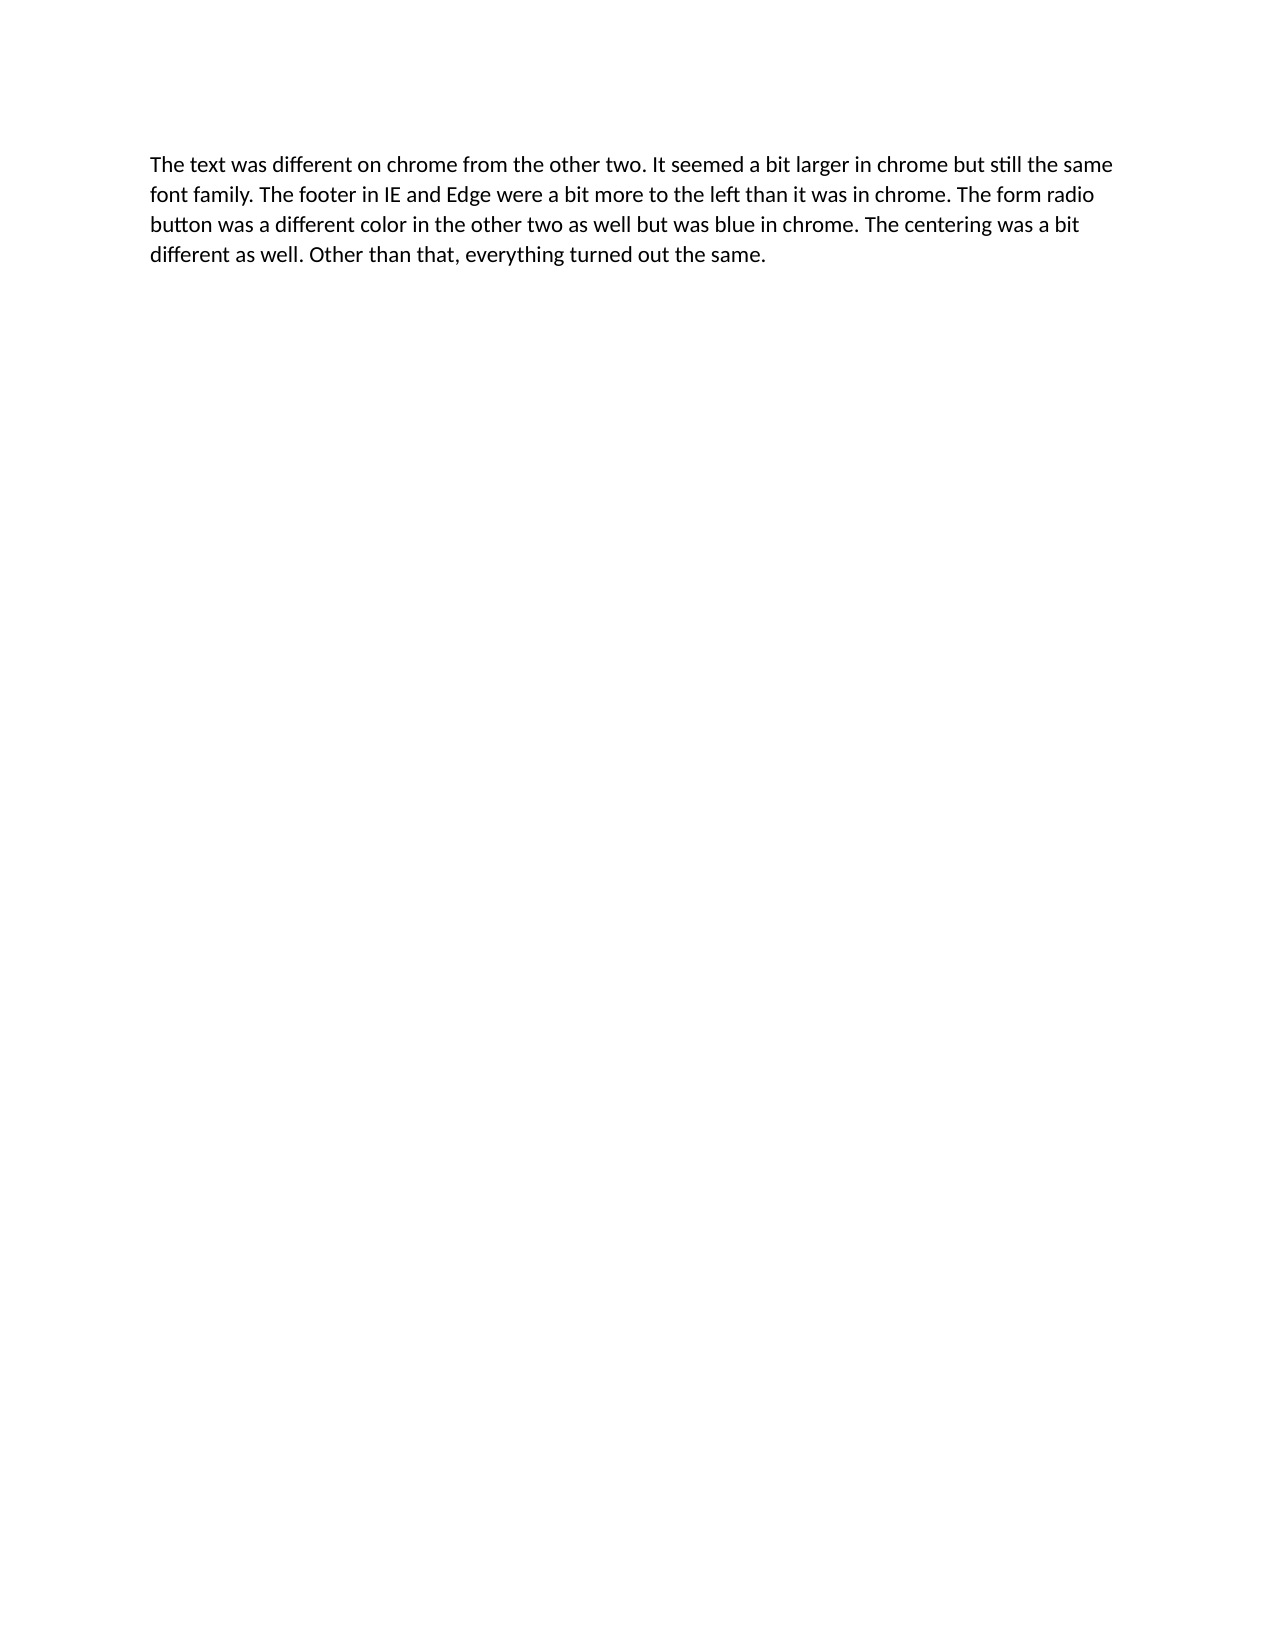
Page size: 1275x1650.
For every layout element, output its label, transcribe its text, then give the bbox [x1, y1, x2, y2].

text The text was different on chrome from the other two. It seemed a bit larger in chrome but still the same font family. The footer in IE and Edge were a bit more to the left than it was in chrome. The form radio button was a different color in the other two as well but was blue in chrome. The centering was a bit different as well. Other than that, everything turned out the same. [150, 150, 1125, 269]
